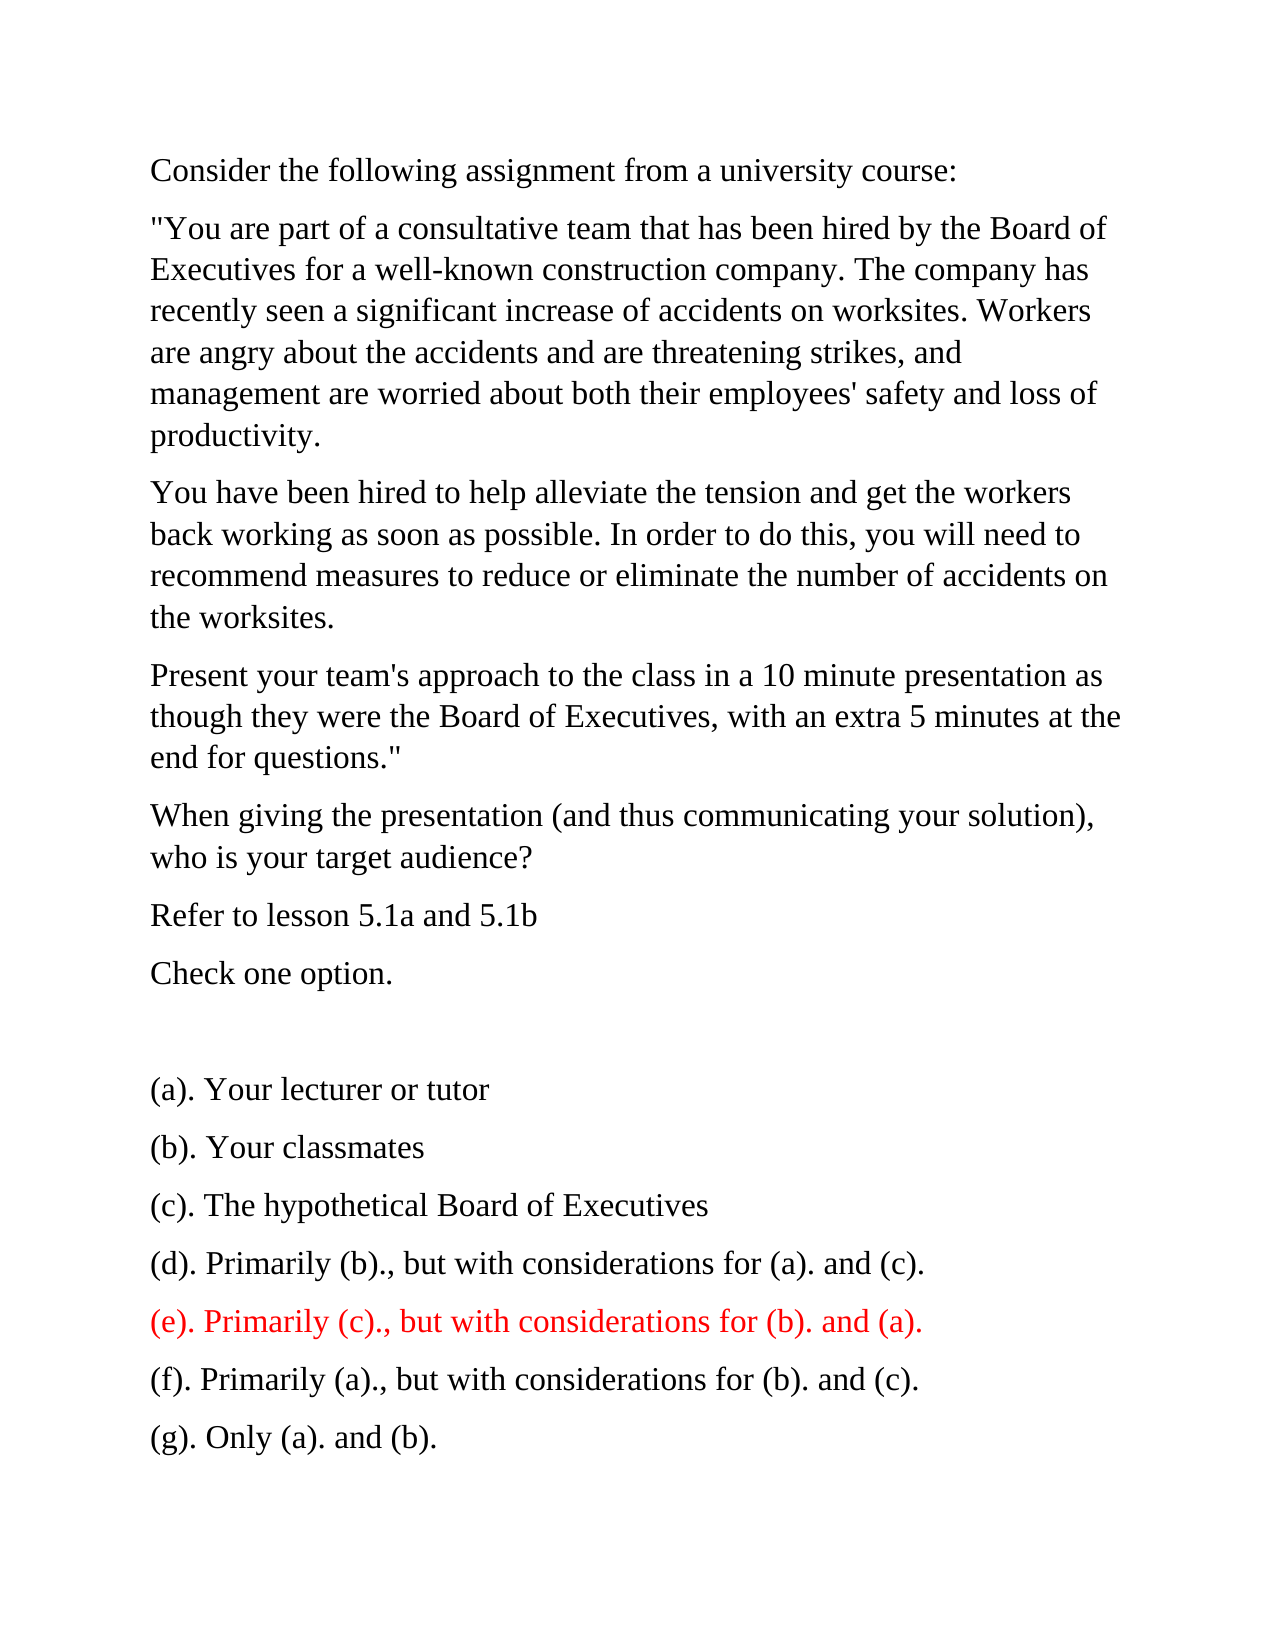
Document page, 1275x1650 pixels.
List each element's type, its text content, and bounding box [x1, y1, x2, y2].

text (f). Primarily (a)., but with considerations for (b). and (c). [150, 1359, 1125, 1397]
text Check one option. [150, 953, 1125, 991]
text Consider the following assignment from a university course: [150, 150, 1125, 188]
text Refer to lesson 5.1a and 5.1b [150, 895, 1125, 933]
text (c). The hypothetical Board of Executives [150, 1185, 1125, 1223]
text When giving the presentation (and thus communicating your solution), who is your target audience? [150, 796, 1125, 875]
text "You are part of a consultative team that has been hired by the Board of Executives for a well-known construction company. The company has recently seen a significant increase of accidents on worksites. Workers are angry about the accidents and are threatening strikes, and management are worried about both their employees' safety and loss of productivity. [150, 208, 1125, 453]
text (b). Your classmates [150, 1127, 1125, 1165]
text (d). Primarily (b)., but with considerations for (a). and (c). [150, 1243, 1125, 1281]
text Present your team's approach to the class in a 10 minute presentation as though they were the Board of Executives, with an extra 5 minutes at the end for questions." [150, 655, 1125, 776]
text (e). Primarily (c)., but with considerations for (b). and (a). [150, 1301, 1125, 1339]
text (g). Only (a). and (b). [150, 1417, 1125, 1456]
text (a). Your lecturer or tutor [150, 1069, 1125, 1107]
text You have been hired to help alleviate the tension and get the workers back working as soon as possible. In order to do this, you will need to recommend measures to reduce or eliminate the number of accidents on the worksites. [150, 473, 1125, 635]
